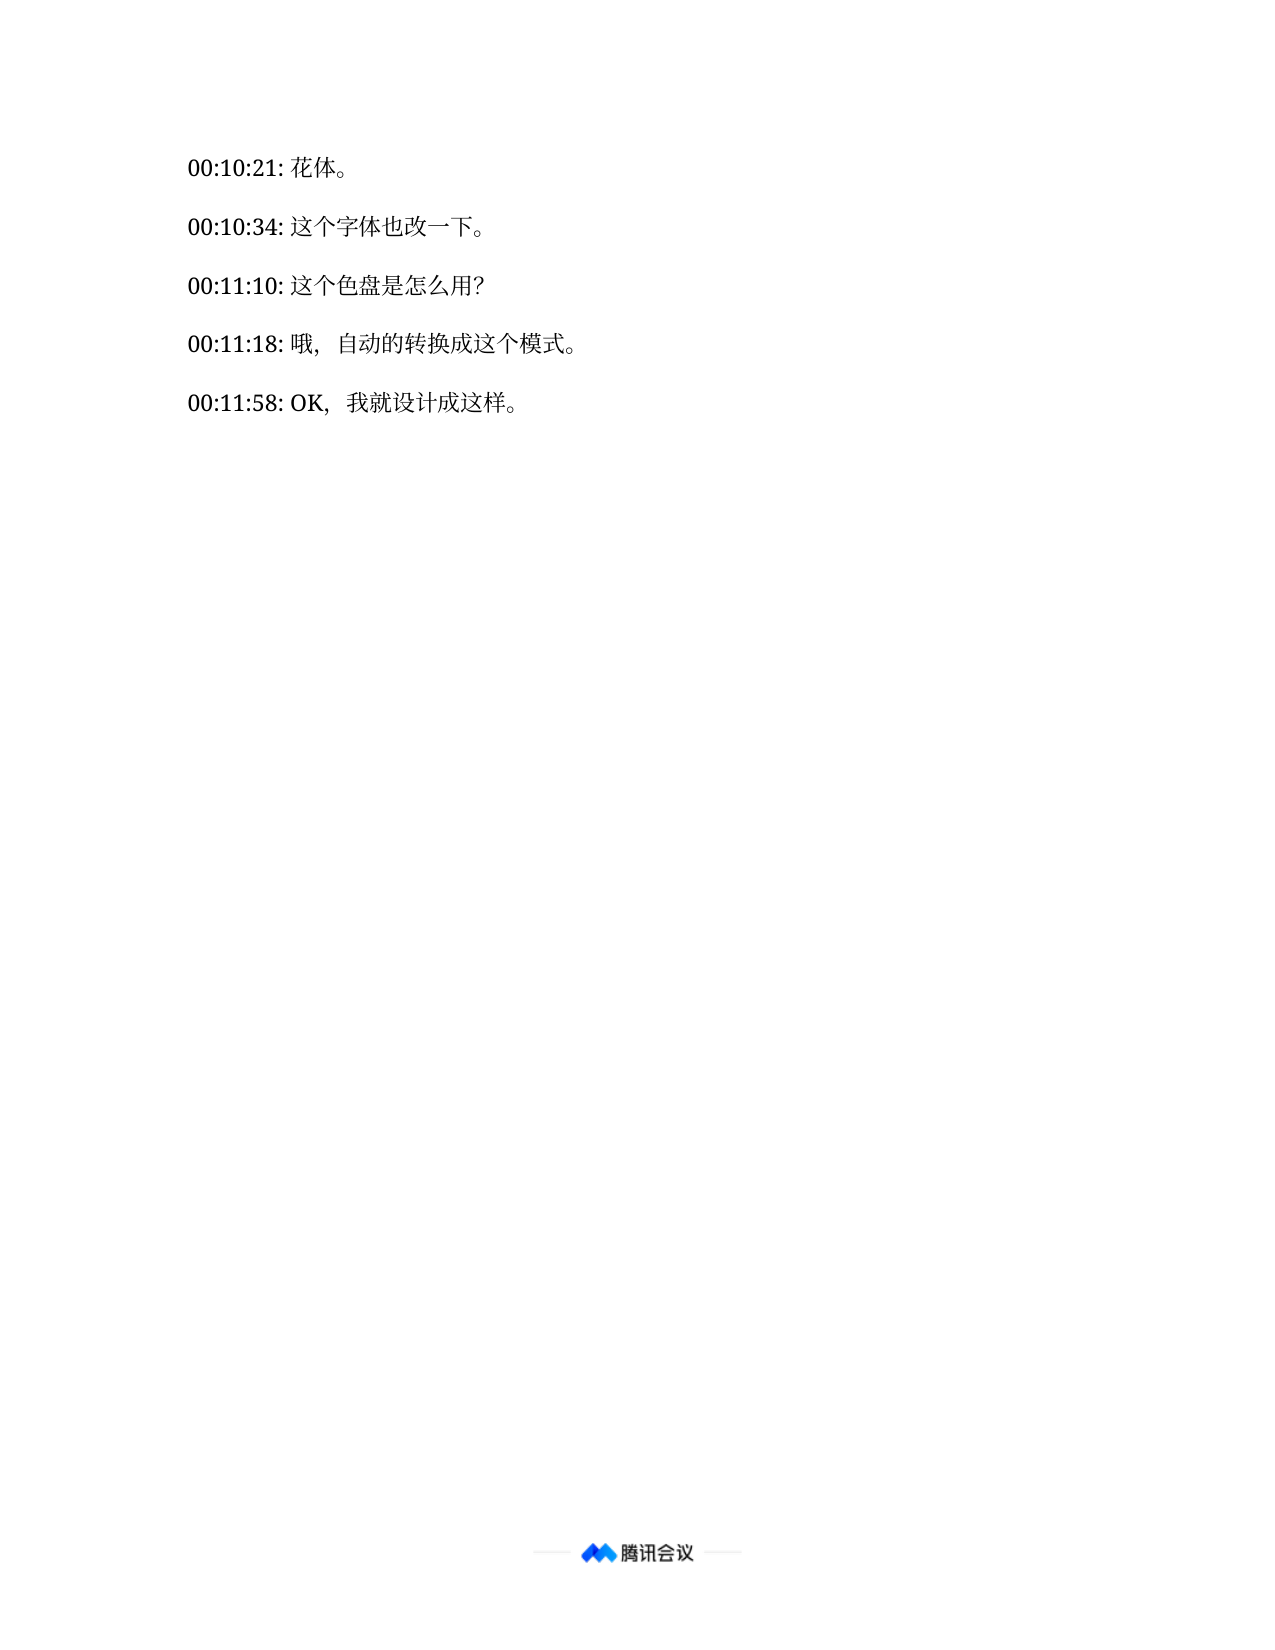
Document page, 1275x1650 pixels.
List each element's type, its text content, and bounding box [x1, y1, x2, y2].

text 00:11:18: 哦，自动的转换成这个模式。 [187, 327, 1087, 360]
text 00:11:58: OK，我就设计成这样。 [187, 385, 1087, 418]
text 00:10:21: 花体。 [187, 150, 1087, 183]
text 00:10:34: 这个字体也改一下。 [187, 209, 1087, 242]
text 00:11:10: 这个色盘是怎么用？ [187, 268, 1087, 301]
picture [533, 1543, 742, 1563]
